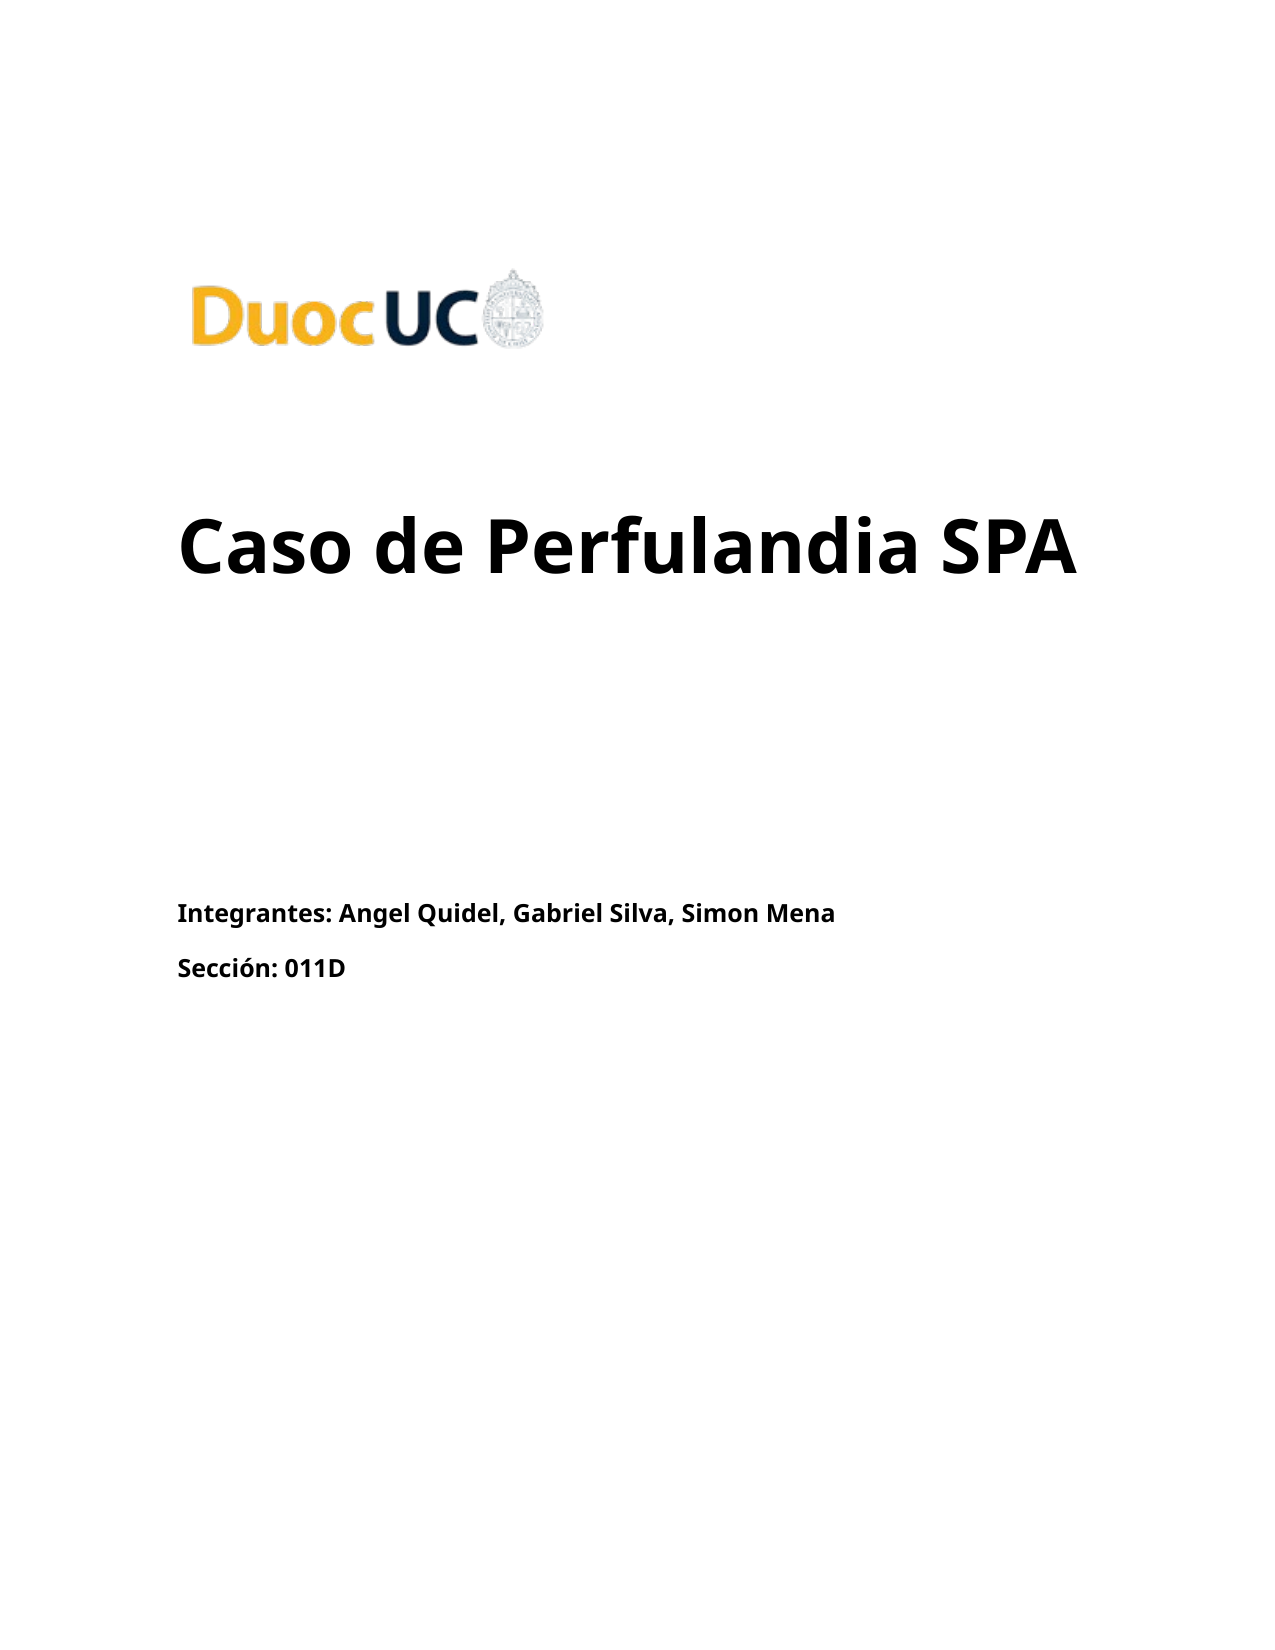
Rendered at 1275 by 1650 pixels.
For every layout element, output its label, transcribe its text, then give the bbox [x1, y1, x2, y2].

text Sección: 011D [177, 951, 1098, 985]
text Integrantes: Angel Quidel, Gabriel Silva, Simon Mena [177, 895, 1098, 929]
picture [177, 147, 559, 471]
text Caso de Perfulandia SPA [177, 493, 1098, 595]
